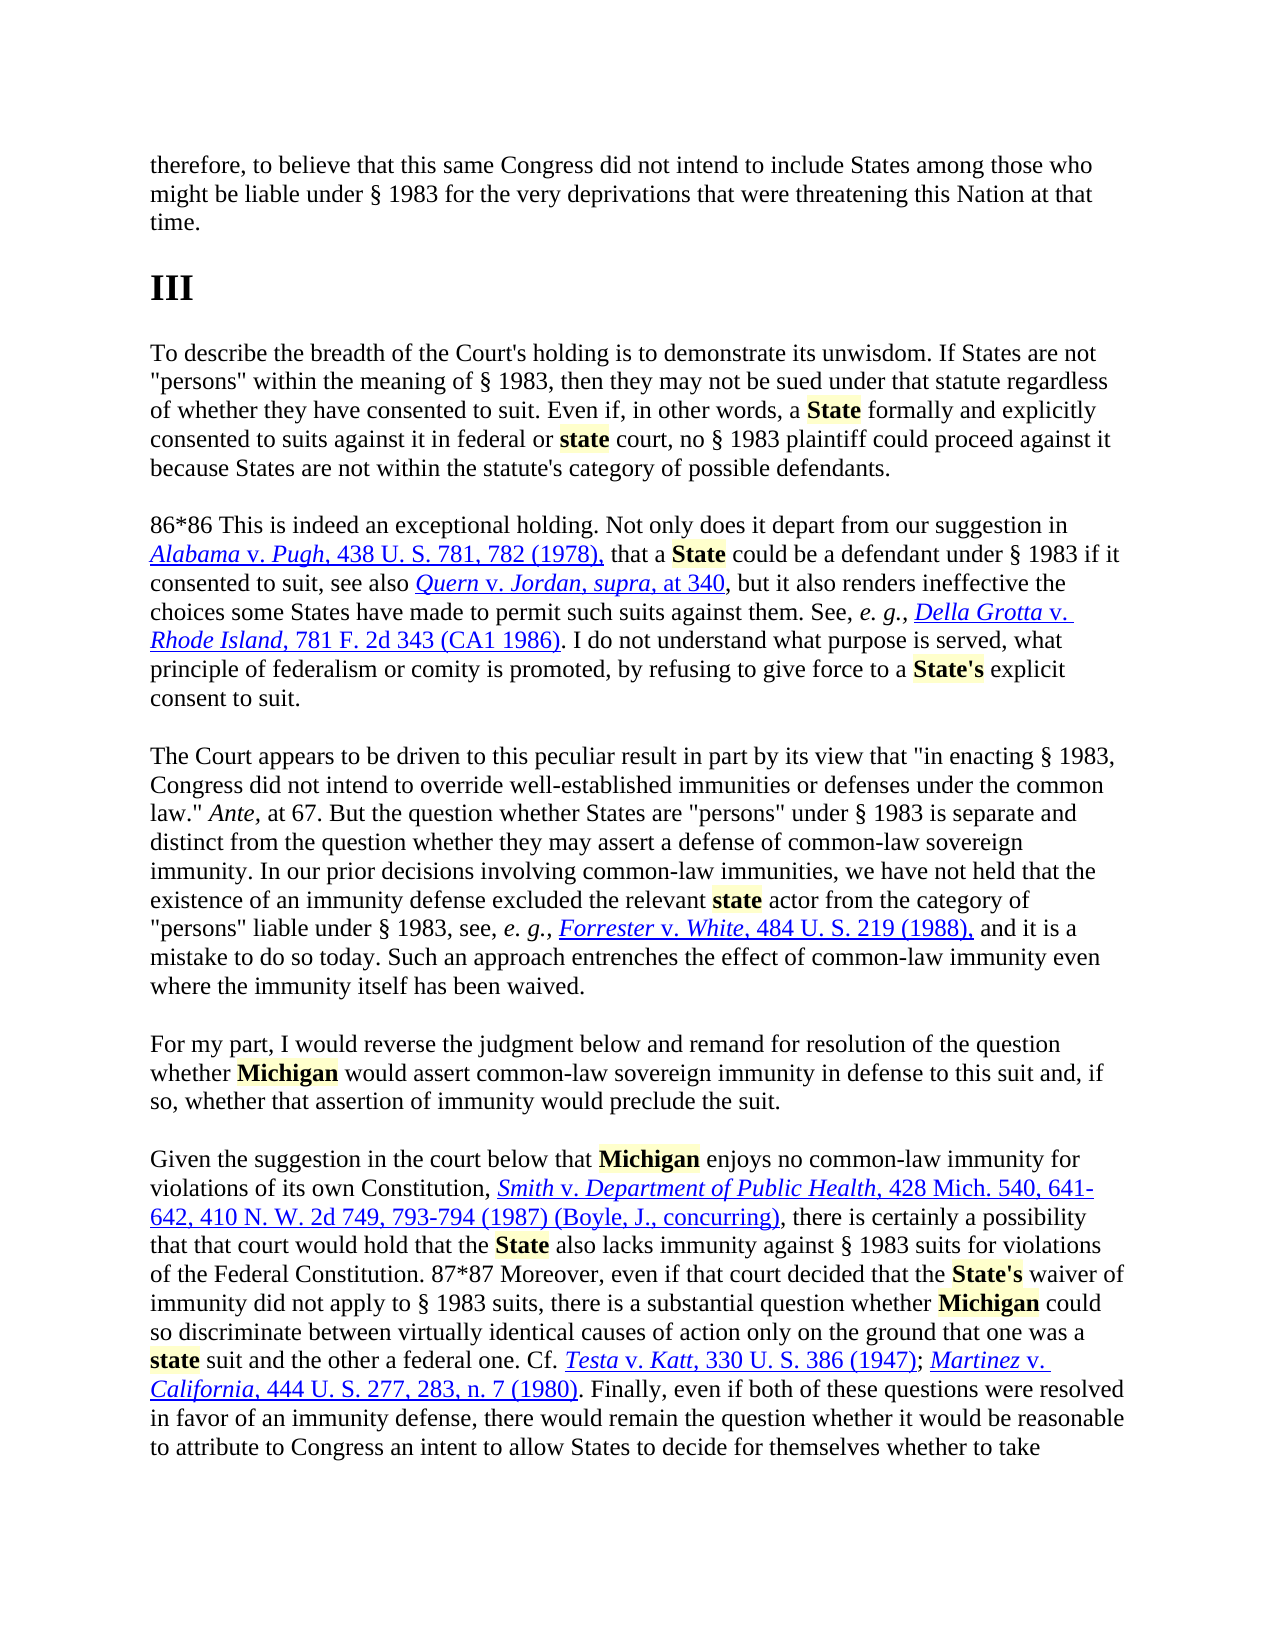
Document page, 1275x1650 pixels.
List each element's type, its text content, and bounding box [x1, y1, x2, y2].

text To describe the breadth of the Court's holding is to demonstrate its unwisdom. If States are not "persons" within the meaning of § 1983, then they may not be sued under that statute regardless of whether they have consented to suit. Even if, in other words, a State formally and explicitly consented to suits against it in federal or state court, no § 1983 plaintiff could proceed against it because States are not within the statute's category of possible defendants. [150, 338, 1125, 481]
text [150, 1144, 1125, 1461]
text III [150, 265, 1125, 308]
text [150, 150, 1125, 236]
text For my part, I would reverse the judgment below and remand for resolution of the question whether Michigan would assert common-law sovereign immunity in defense to this suit and, if so, whether that assertion of immunity would preclude the suit. [150, 1029, 1125, 1115]
text The Court appears to be driven to this peculiar result in part by its view that "in enacting § 1983, Congress did not intend to override well-established immunities or defenses under the common law." Ante, at 67. But the question whether States are "persons" under § 1983 is separate and distinct from the question whether they may assert a defense of common-law sovereign immunity. In our prior decisions involving common-law immunities, we have not held that the existence of an immunity defense excluded the relevant state actor from the category of "persons" liable under § 1983, see, e. g., Forrester v. White, 484 U. S. 219 (1988), and it is a mistake to do so today. Such an approach entrenches the effect of common-law immunity even where the immunity itself has been waived. [150, 741, 1125, 1000]
text 86*86 This is indeed an exceptional holding. Not only does it depart from our suggestion in Alabama v. Pugh, 438 U. S. 781, 782 (1978), that a State could be a defendant under § 1983 if it consented to suit, see also Quern v. Jordan, supra, at 340, but it also renders ineffective the choices some States have made to permit such suits against them. See, e. g., Della Grotta v. Rhode Island, 781 F. 2d 343 (CA1 1986). I do not understand what purpose is served, what principle of federalism or comity is promoted, by refusing to give force to a State's explicit consent to suit. [150, 511, 1125, 712]
